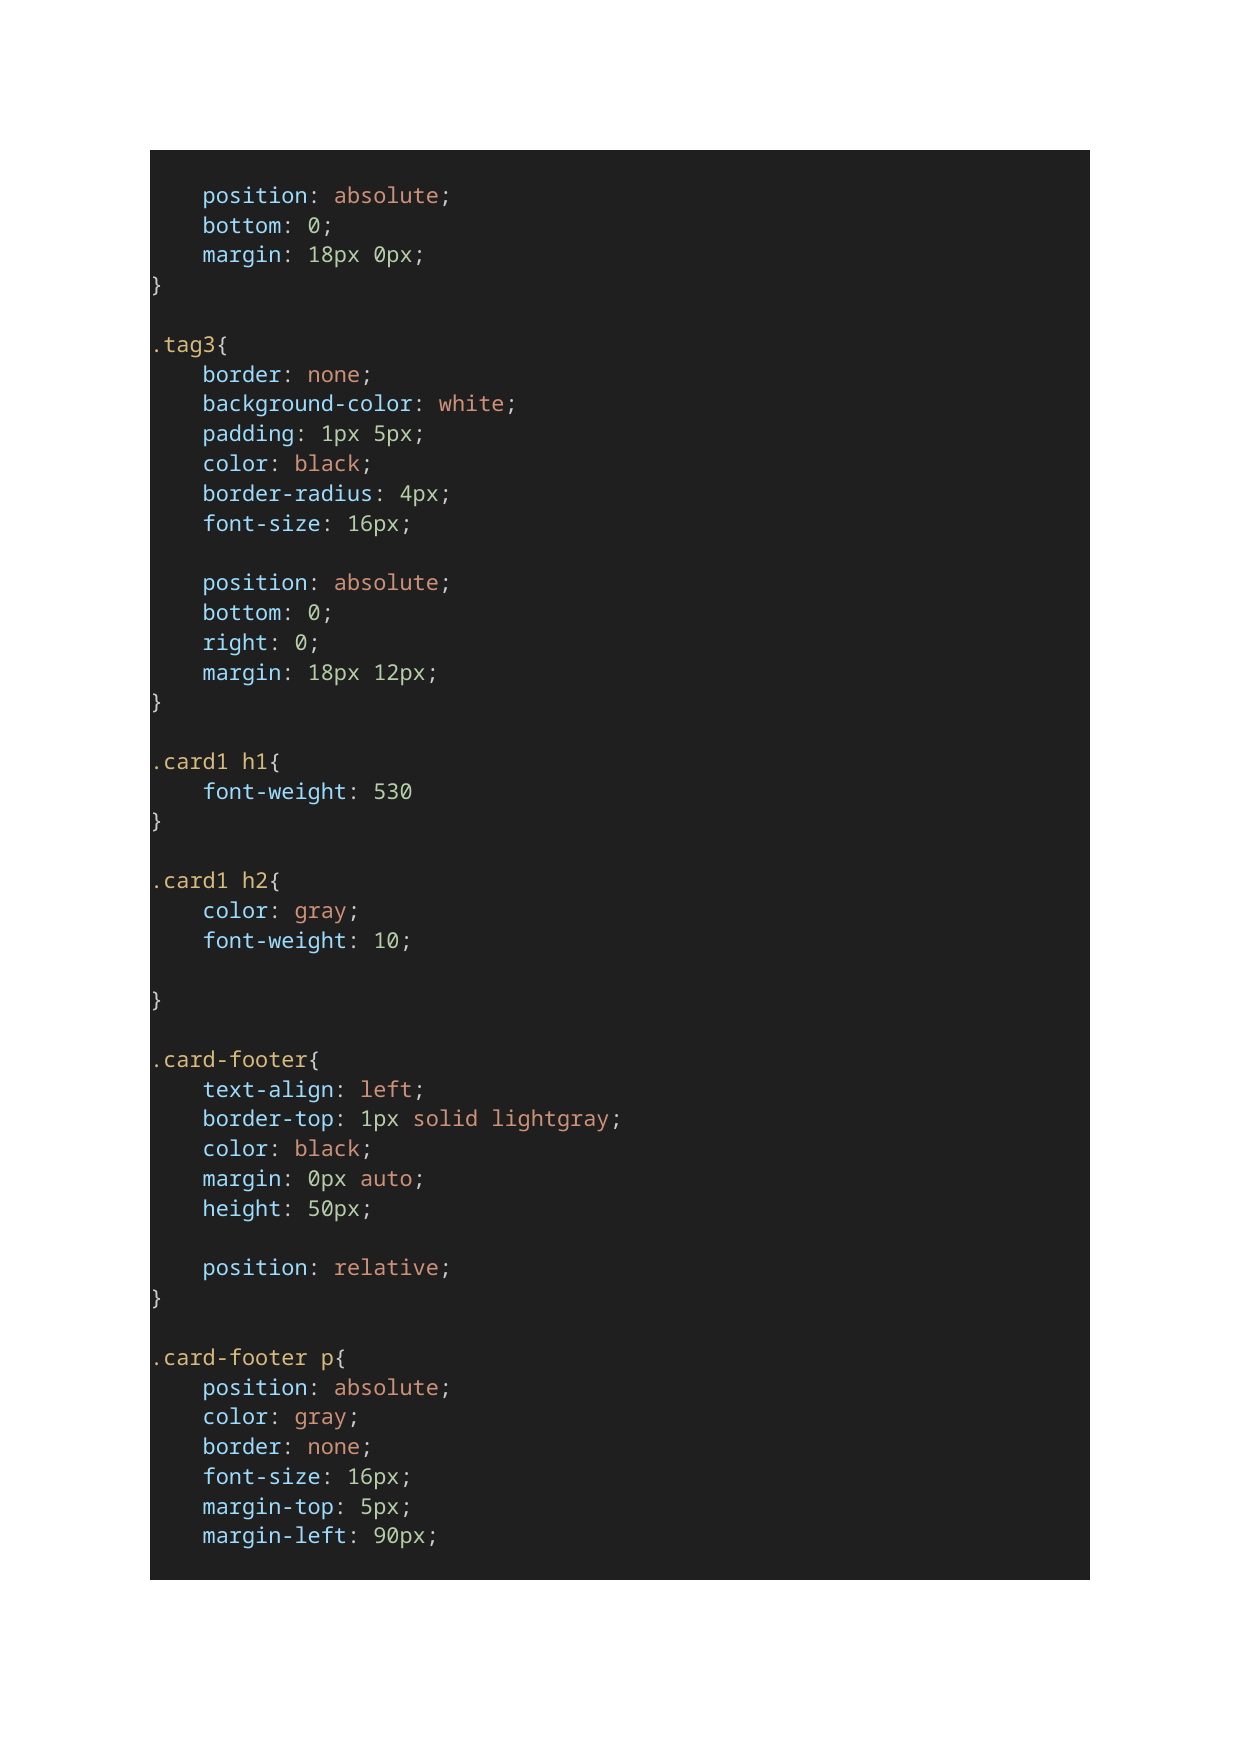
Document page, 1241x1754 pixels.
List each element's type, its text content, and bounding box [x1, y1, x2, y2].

text .card-footer{ [150, 1044, 1090, 1073]
text font-size: 16px; [150, 1461, 1090, 1491]
text bottom: 0; [150, 597, 1090, 627]
text margin: 18px 12px; [150, 656, 1090, 686]
text border: none; [150, 1431, 1090, 1461]
text .card1 h2{ [150, 865, 1090, 895]
text .card-footer p{ [150, 1342, 1090, 1371]
text border: none; [150, 358, 1090, 388]
text .tag3{ [150, 329, 1090, 358]
text margin-top: 5px; [150, 1491, 1090, 1520]
text text-align: left; [150, 1073, 1090, 1103]
text border-top: 1px solid lightgray; [150, 1103, 1090, 1133]
text bottom: 0; [150, 209, 1090, 239]
text right: 0; [150, 627, 1090, 656]
text } [150, 984, 1090, 1014]
text margin: 18px 0px; [150, 239, 1090, 269]
text position: relative; [150, 1252, 1090, 1282]
text color: black; [150, 448, 1090, 478]
text border-radius: 4px; [150, 478, 1090, 507]
text } [150, 686, 1090, 716]
text padding: 1px 5px; [150, 418, 1090, 448]
text position: absolute; [150, 1371, 1090, 1401]
text height: 50px; [150, 1193, 1090, 1222]
text } [150, 805, 1090, 835]
text font-weight: 530 [150, 776, 1090, 805]
text color: black; [150, 1133, 1090, 1163]
text position: absolute; [150, 180, 1090, 209]
text color: gray; [150, 1401, 1090, 1431]
text position: absolute; [150, 567, 1090, 597]
text margin: 0px auto; [150, 1163, 1090, 1193]
text } [150, 1282, 1090, 1312]
text font-weight: 10; [150, 924, 1090, 954]
text color: gray; [150, 895, 1090, 924]
text .card1 h1{ [150, 746, 1090, 776]
text background-color: white; [150, 388, 1090, 418]
text font-size: 16px; [150, 507, 1090, 537]
text margin-left: 90px; [150, 1520, 1090, 1550]
text } [150, 269, 1090, 299]
